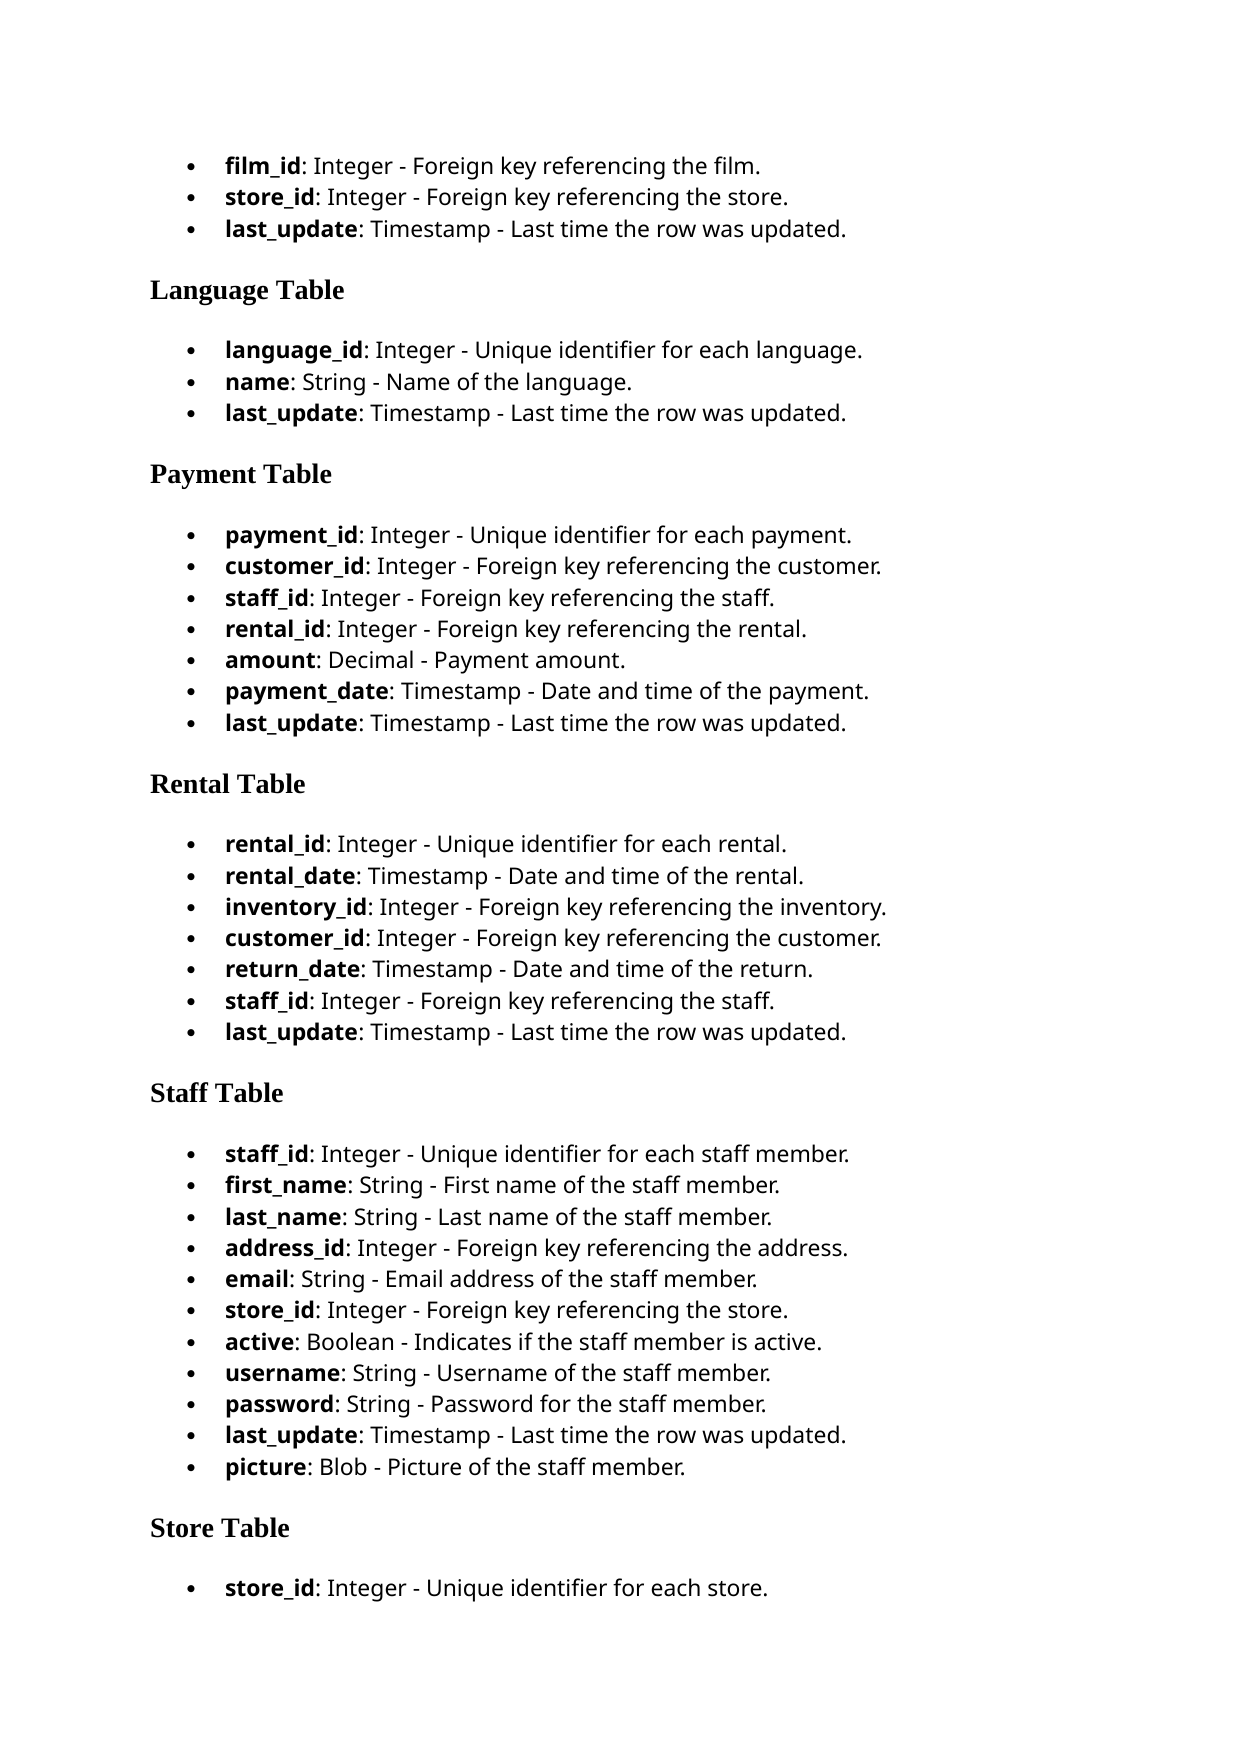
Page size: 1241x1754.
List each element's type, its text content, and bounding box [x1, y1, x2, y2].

list last_name: String - Last name of the staff member. [187, 1200, 1090, 1232]
list staff_id: Integer - Foreign key referencing the staff. [187, 581, 1090, 613]
list first_name: String - First name of the staff member. [187, 1169, 1090, 1200]
list store_id: Integer - Foreign key referencing the store. [187, 1294, 1090, 1325]
list active: Boolean - Indicates if the staff member is active. [187, 1325, 1090, 1357]
subtitle Store Table [150, 1511, 1090, 1543]
subtitle Language Table [150, 273, 1090, 305]
list password: String - Password for the staff member. [187, 1388, 1090, 1419]
list last_update: Timestamp - Last time the row was updated. [187, 1016, 1090, 1047]
list payment_date: Timestamp - Date and time of the payment. [187, 675, 1090, 706]
list rental_id: Integer - Foreign key referencing the rental. [187, 613, 1090, 644]
list staff_id: Integer - Foreign key referencing the staff. [187, 985, 1090, 1016]
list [187, 212, 1090, 244]
list customer_id: Integer - Foreign key referencing the customer. [187, 922, 1090, 953]
list username: String - Username of the staff member. [187, 1357, 1090, 1388]
list last_update: Timestamp - Last time the row was updated. [187, 706, 1090, 738]
subtitle Rental Table [150, 767, 1090, 799]
subtitle Staff Table [150, 1076, 1090, 1109]
list payment_id: Integer - Unique identifier for each payment. [187, 519, 1090, 550]
list amount: Decimal - Payment amount. [187, 644, 1090, 675]
list picture: Blob - Picture of the staff member. [187, 1450, 1090, 1482]
list inventory_id: Integer - Foreign key referencing the inventory. [187, 891, 1090, 922]
list email: String - Email address of the staff member. [187, 1263, 1090, 1294]
list store_id: Integer - Unique identifier for each store. [187, 1572, 1090, 1604]
list language_id: Integer - Unique identifier for each language. [187, 334, 1090, 366]
list staff_id: Integer - Unique identifier for each staff member. [187, 1138, 1090, 1169]
list film_id: Integer - Foreign key referencing the film. [187, 150, 1090, 181]
list return_date: Timestamp - Date and time of the return. [187, 953, 1090, 985]
list address_id: Integer - Foreign key referencing the address. [187, 1232, 1090, 1263]
list rental_id: Integer - Unique identifier for each rental. [187, 828, 1090, 860]
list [187, 1419, 1090, 1450]
list customer_id: Integer - Foreign key referencing the customer. [187, 550, 1090, 581]
subtitle Payment Table [150, 457, 1090, 490]
list last_update: Timestamp - Last time the row was updated. [187, 397, 1090, 428]
list name: String - Name of the language. [187, 366, 1090, 397]
list rental_date: Timestamp - Date and time of the rental. [187, 860, 1090, 891]
list store_id: Integer - Foreign key referencing the store. [187, 181, 1090, 212]
